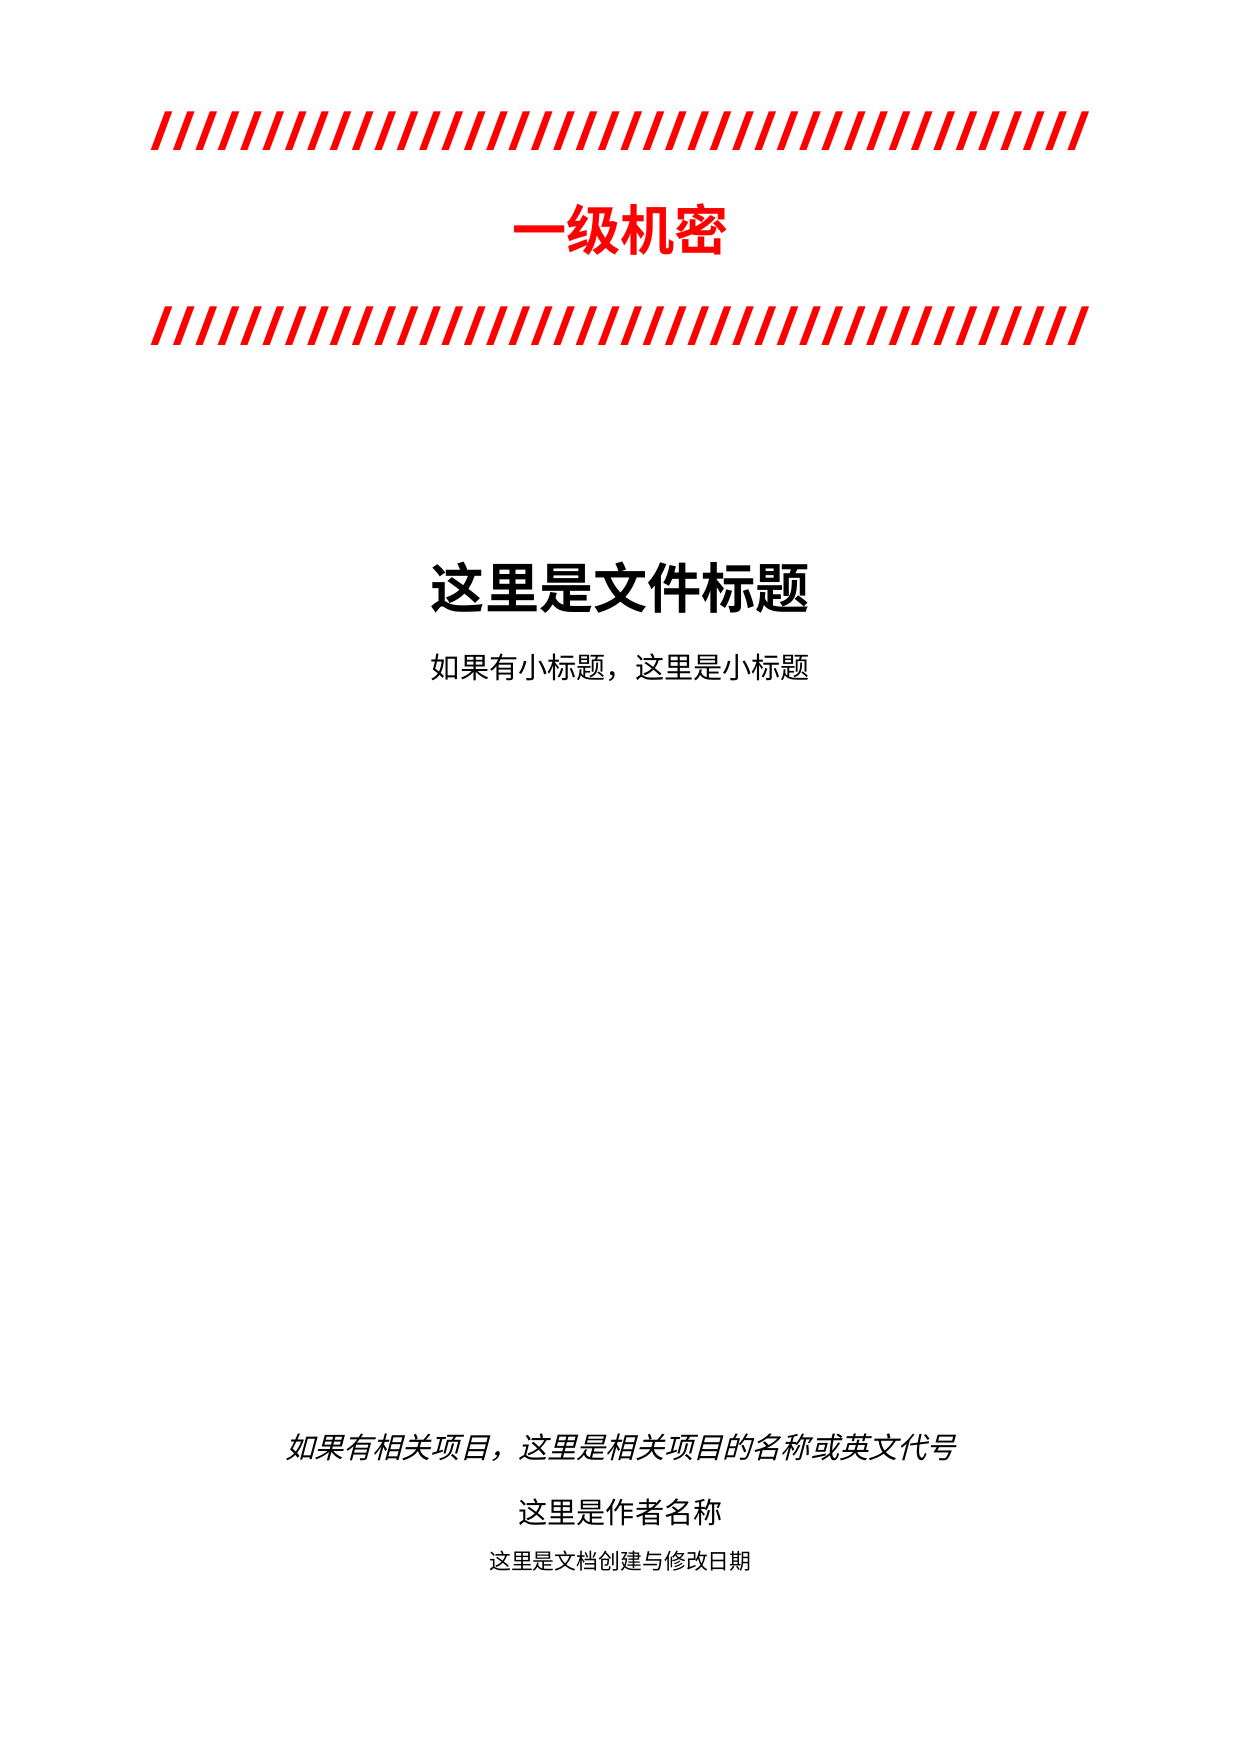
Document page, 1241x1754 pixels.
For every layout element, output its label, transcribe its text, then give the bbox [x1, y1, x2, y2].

text 如果有小标题，这里是小标题 [75, 633, 1165, 698]
text ////////////////////////////////////////// [75, 276, 1165, 373]
text 一级机密 [75, 178, 1165, 276]
text ////////////////////////////////////////// [75, 81, 1165, 178]
text 这里是文件标题 [75, 536, 1165, 633]
text 这里是作者名称 [75, 1478, 1165, 1543]
text 这里是文档创建与修改日期 [75, 1543, 1165, 1576]
text 如果有相关项目，这里是相关项目的名称或英文代号 [75, 1413, 1165, 1478]
